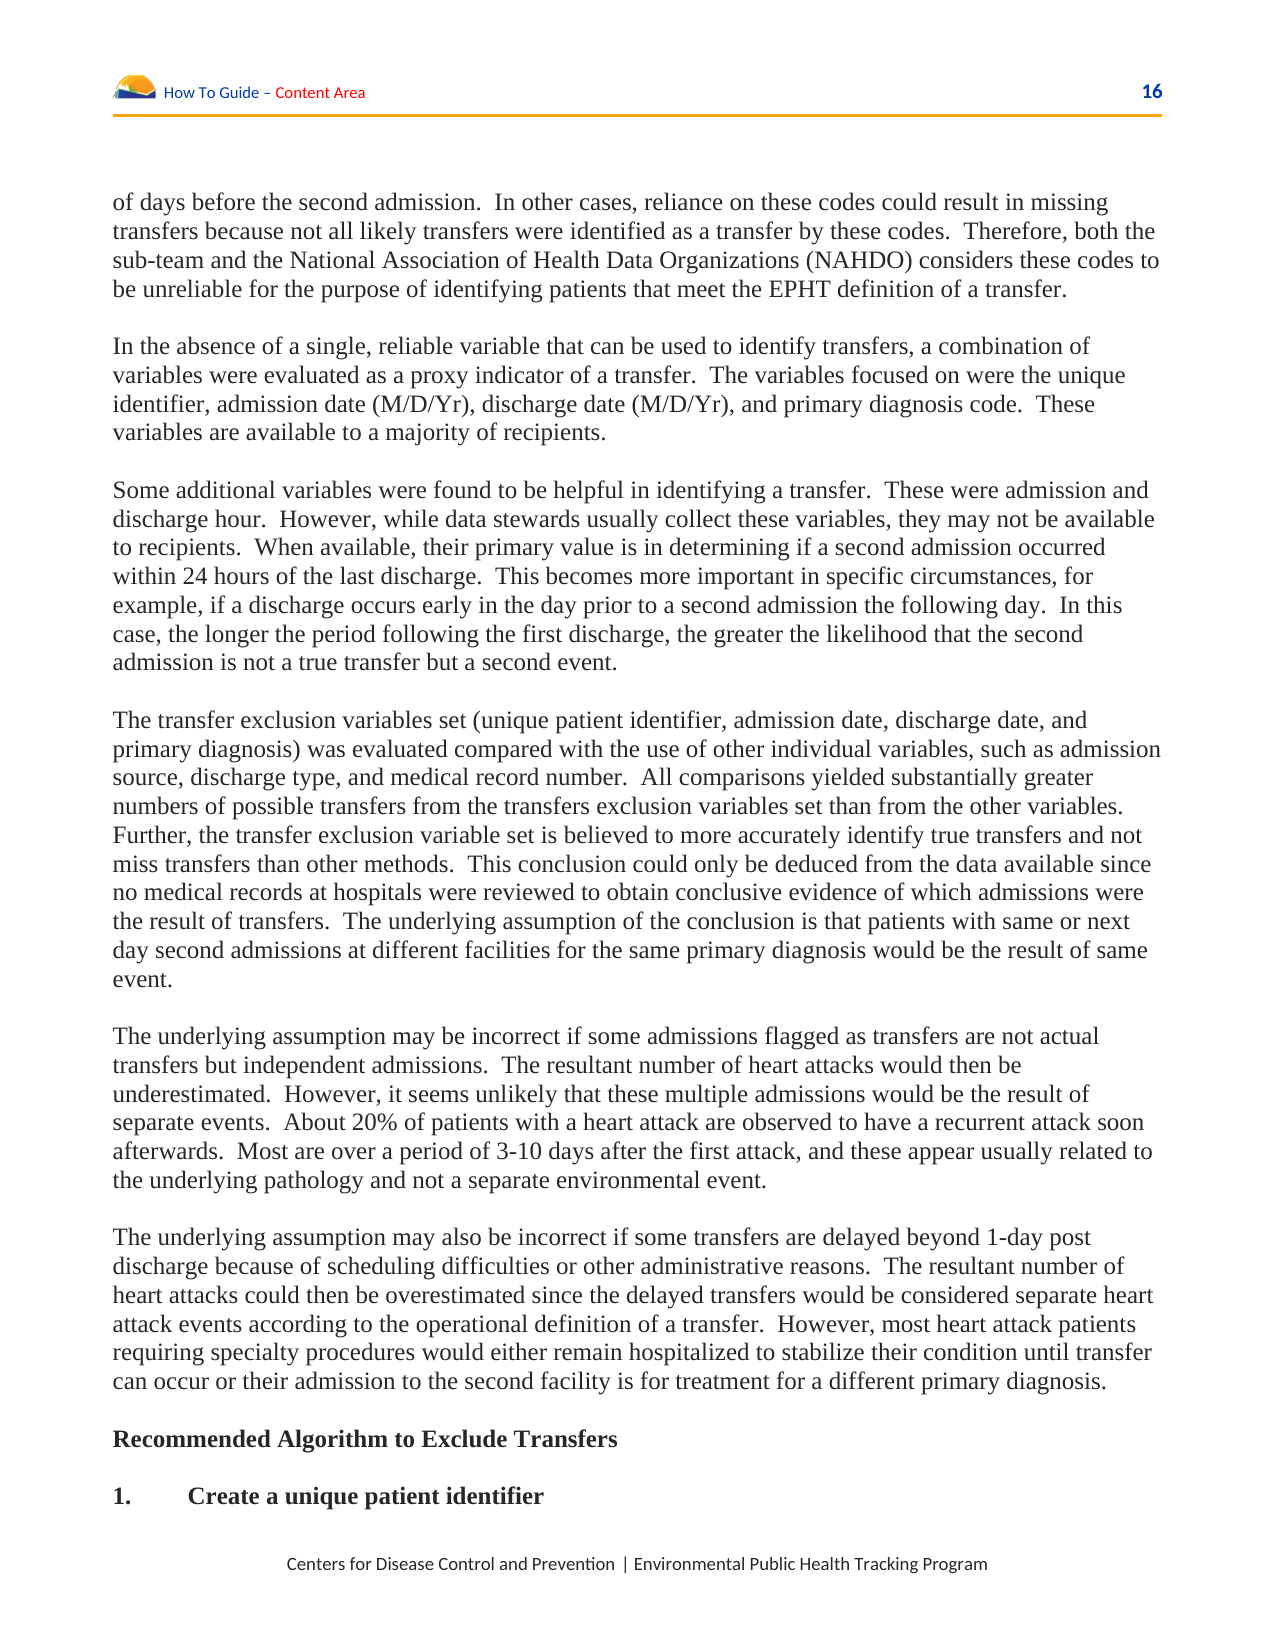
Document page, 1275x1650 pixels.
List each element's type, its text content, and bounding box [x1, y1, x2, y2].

text 1. Create a unique patient identifier [112, 1481, 1162, 1510]
text The underlying assumption may also be incorrect if some transfers are delayed beyond 1-day post discharge because of scheduling difficulties or other administrative reasons. The resultant number of heart attacks could then be overestimated since the delayed transfers would be considered separate heart attack events according to the operational definition of a transfer. However, most heart attack patients requiring specialty procedures would either remain hospitalized to stabilize their condition until transfer can occur or their admission to the second facility is for treatment for a different primary diagnosis. [112, 1222, 1162, 1395]
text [112, 187, 1162, 302]
picture [112, 75, 157, 99]
text Recommended Algorithm to Exclude Transfers [112, 1424, 1162, 1452]
text Some additional variables were found to be helpful in identifying a transfer. These were admission and discharge hour. However, while data stewards usually collect these variables, they may not be available to recipients. When available, their primary value is in determining if a second admission occurred within 24 hours of the last discharge. This becomes more important in specific circumstances, for example, if a discharge occurs early in the day prior to a second admission the following day. In this case, the longer the period following the first discharge, the greater the likelihood that the second admission is not a true transfer but a second event. [112, 475, 1162, 676]
text The transfer exclusion variables set (unique patient identifier, admission date, discharge date, and primary diagnosis) was evaluated compared with the use of other individual variables, such as admission source, discharge type, and medical record number. All comparisons yielded substantially greater numbers of possible transfers from the transfers exclusion variables set than from the other variables. Further, the transfer exclusion variable set is believed to more accurately identify true transfers and not miss transfers than other methods. This conclusion could only be deduced from the data available since no medical records at hospitals were reviewed to obtain conclusive evidence of which admissions were the result of transfers. The underlying assumption of the conclusion is that patients with same or next day second admissions at different facilities for the same primary diagnosis would be the result of same event. [112, 705, 1162, 992]
text The underlying assumption may be incorrect if some admissions flagged as transfers are not actual transfers but independent admissions. The resultant number of heart attacks would then be underestimated. However, it seems unlikely that these multiple admissions would be the result of separate events. About 20% of patients with a heart attack are observed to have a recurrent attack soon afterwards. Most are over a period of 3-10 days after the first attack, and these appear usually related to the underlying pathology and not a separate environmental event. [112, 1021, 1162, 1194]
text In the absence of a single, reliable variable that can be used to identify transfers, a combination of variables were evaluated as a proxy indicator of a transfer. The variables focused on were the unique identifier, admission date (M/D/Yr), discharge date (M/D/Yr), and primary diagnosis code. These variables are available to a majority of recipients. [112, 331, 1162, 446]
